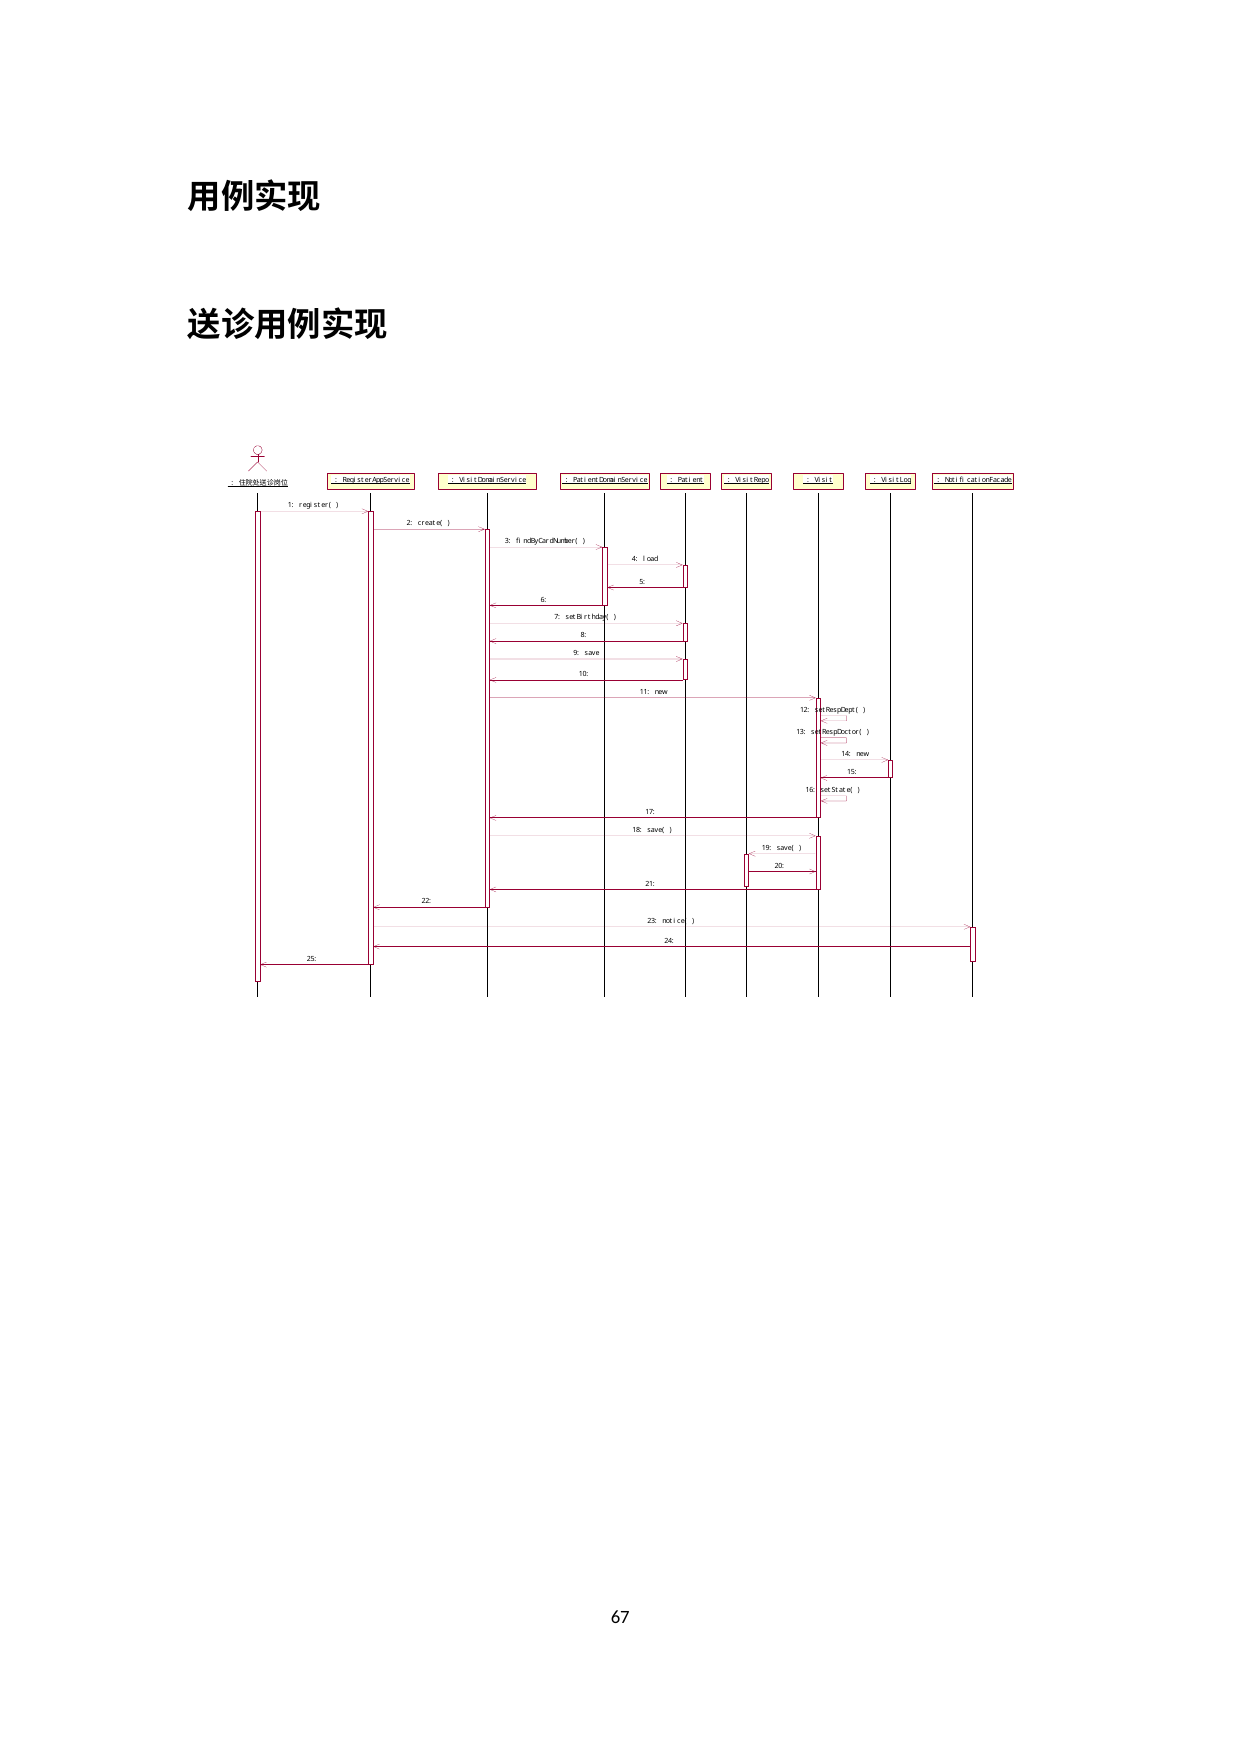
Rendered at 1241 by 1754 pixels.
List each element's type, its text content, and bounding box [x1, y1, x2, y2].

subtitle 送诊用例实现 [187, 289, 1053, 354]
subtitle 用例实现 [187, 162, 1053, 227]
